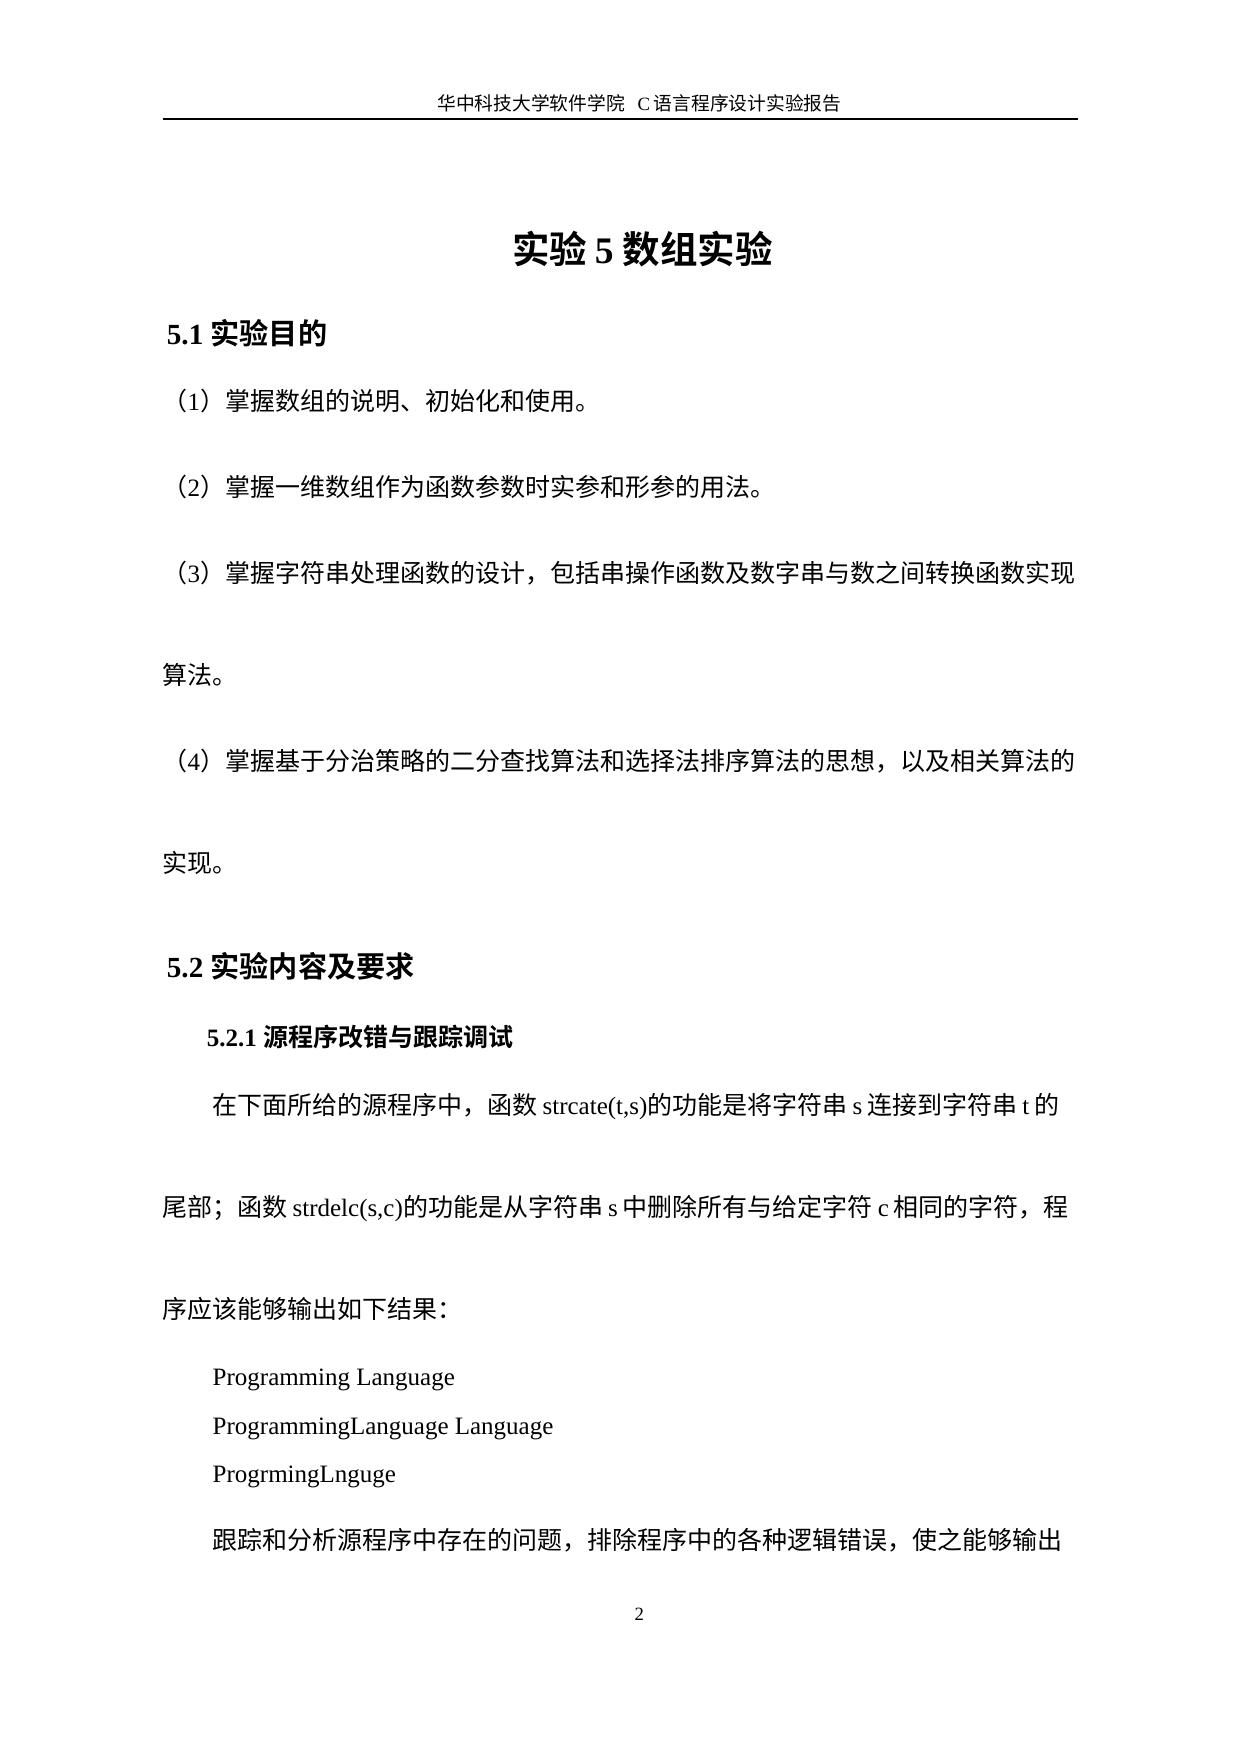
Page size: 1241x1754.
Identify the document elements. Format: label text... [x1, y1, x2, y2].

text （1）掌握数组的说明、初始化和使用。 [162, 366, 1078, 434]
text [162, 1505, 1078, 1573]
text 实验5 数组实验 [162, 213, 1078, 281]
text Programming Language [162, 1360, 1078, 1394]
text ProgrmingLnguge [162, 1456, 1078, 1490]
subtitle 5.2.1 源程序改错与跟踪调试 [162, 1002, 1078, 1070]
text （2）掌握一维数组作为函数参数时实参和形参的用法。 [162, 452, 1078, 520]
text （4）掌握基于分治策略的二分查找算法和选择法排序算法的思想，以及相关算法的实现。 [162, 726, 1078, 896]
text ProgrammingLanguage Language [162, 1408, 1078, 1442]
text （3）掌握字符串处理函数的设计，包括串操作函数及数字串与数之间转换函数实现算法。 [162, 538, 1078, 708]
title 5.2 实验内容及要求 [146, 931, 1078, 999]
title 5.1 实验目的 [146, 298, 1078, 366]
text 在下面所给的源程序中，函数strcate(t,s)的功能是将字符串s连接到字符串t的尾部；函数strdelc(s,c)的功能是从字符串s中删除所有与给定字符c相同的字符，程序应该能够输出如下结果： [162, 1070, 1078, 1342]
